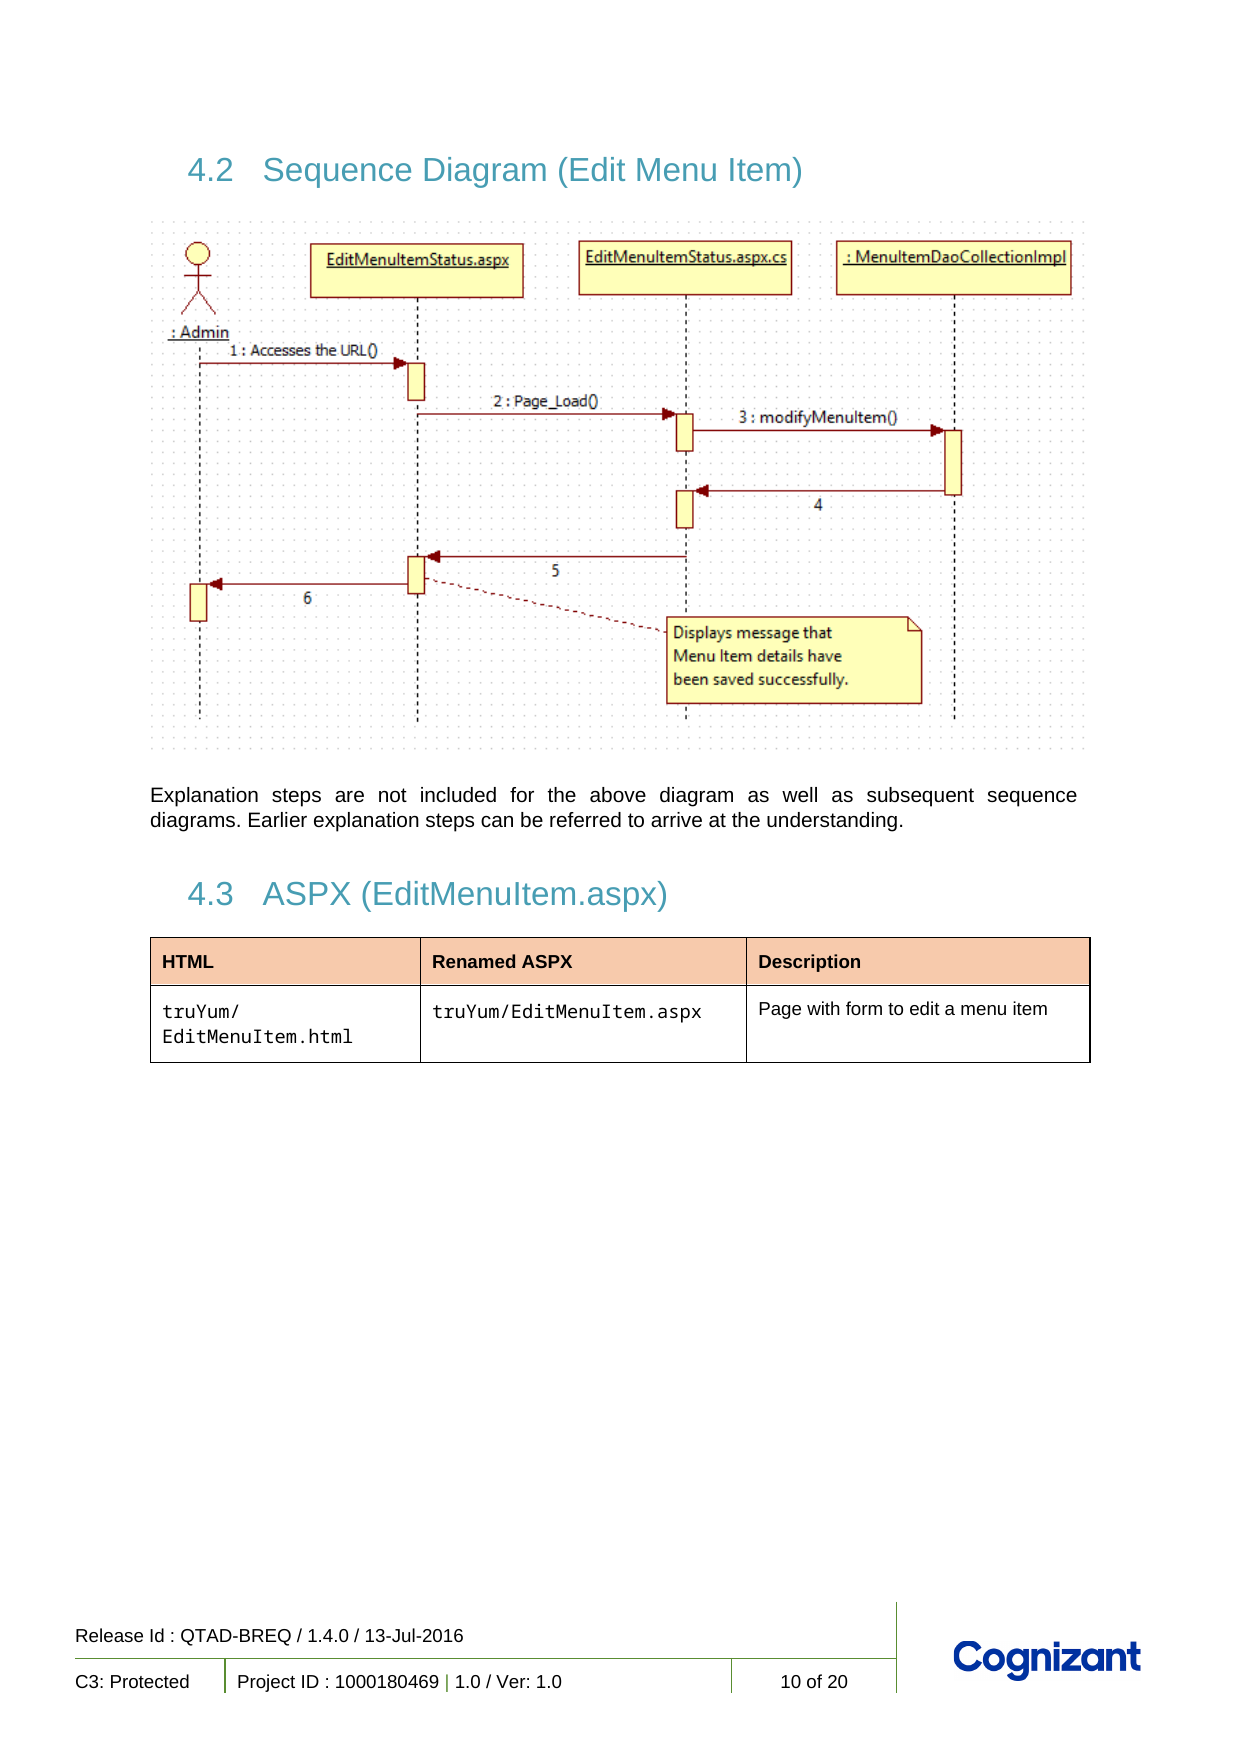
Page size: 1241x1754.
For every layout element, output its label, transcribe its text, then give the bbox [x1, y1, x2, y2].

table_header HTML [151, 938, 420, 984]
table_cell Page with form to edit a menu item [747, 986, 1089, 1062]
subtitle ASPX (EditMenuItem.aspx) [187, 873, 1090, 912]
picture [953, 1641, 1142, 1681]
picture [150, 216, 1091, 755]
table_header Renamed ASPX [421, 938, 746, 984]
table_cell truYum/EditMenuItem.aspx [421, 986, 746, 1062]
subtitle Sequence Diagram (Edit Menu Item) [187, 150, 1090, 188]
table_cell truYum/EditMenuItem.html [151, 986, 420, 1062]
text Explanation steps are not included for the above diagram as well as subsequent sequence diagrams. Earlier explanation steps can be referred to arrive at the understanding. [150, 782, 1078, 832]
table_header Description [747, 938, 1089, 984]
